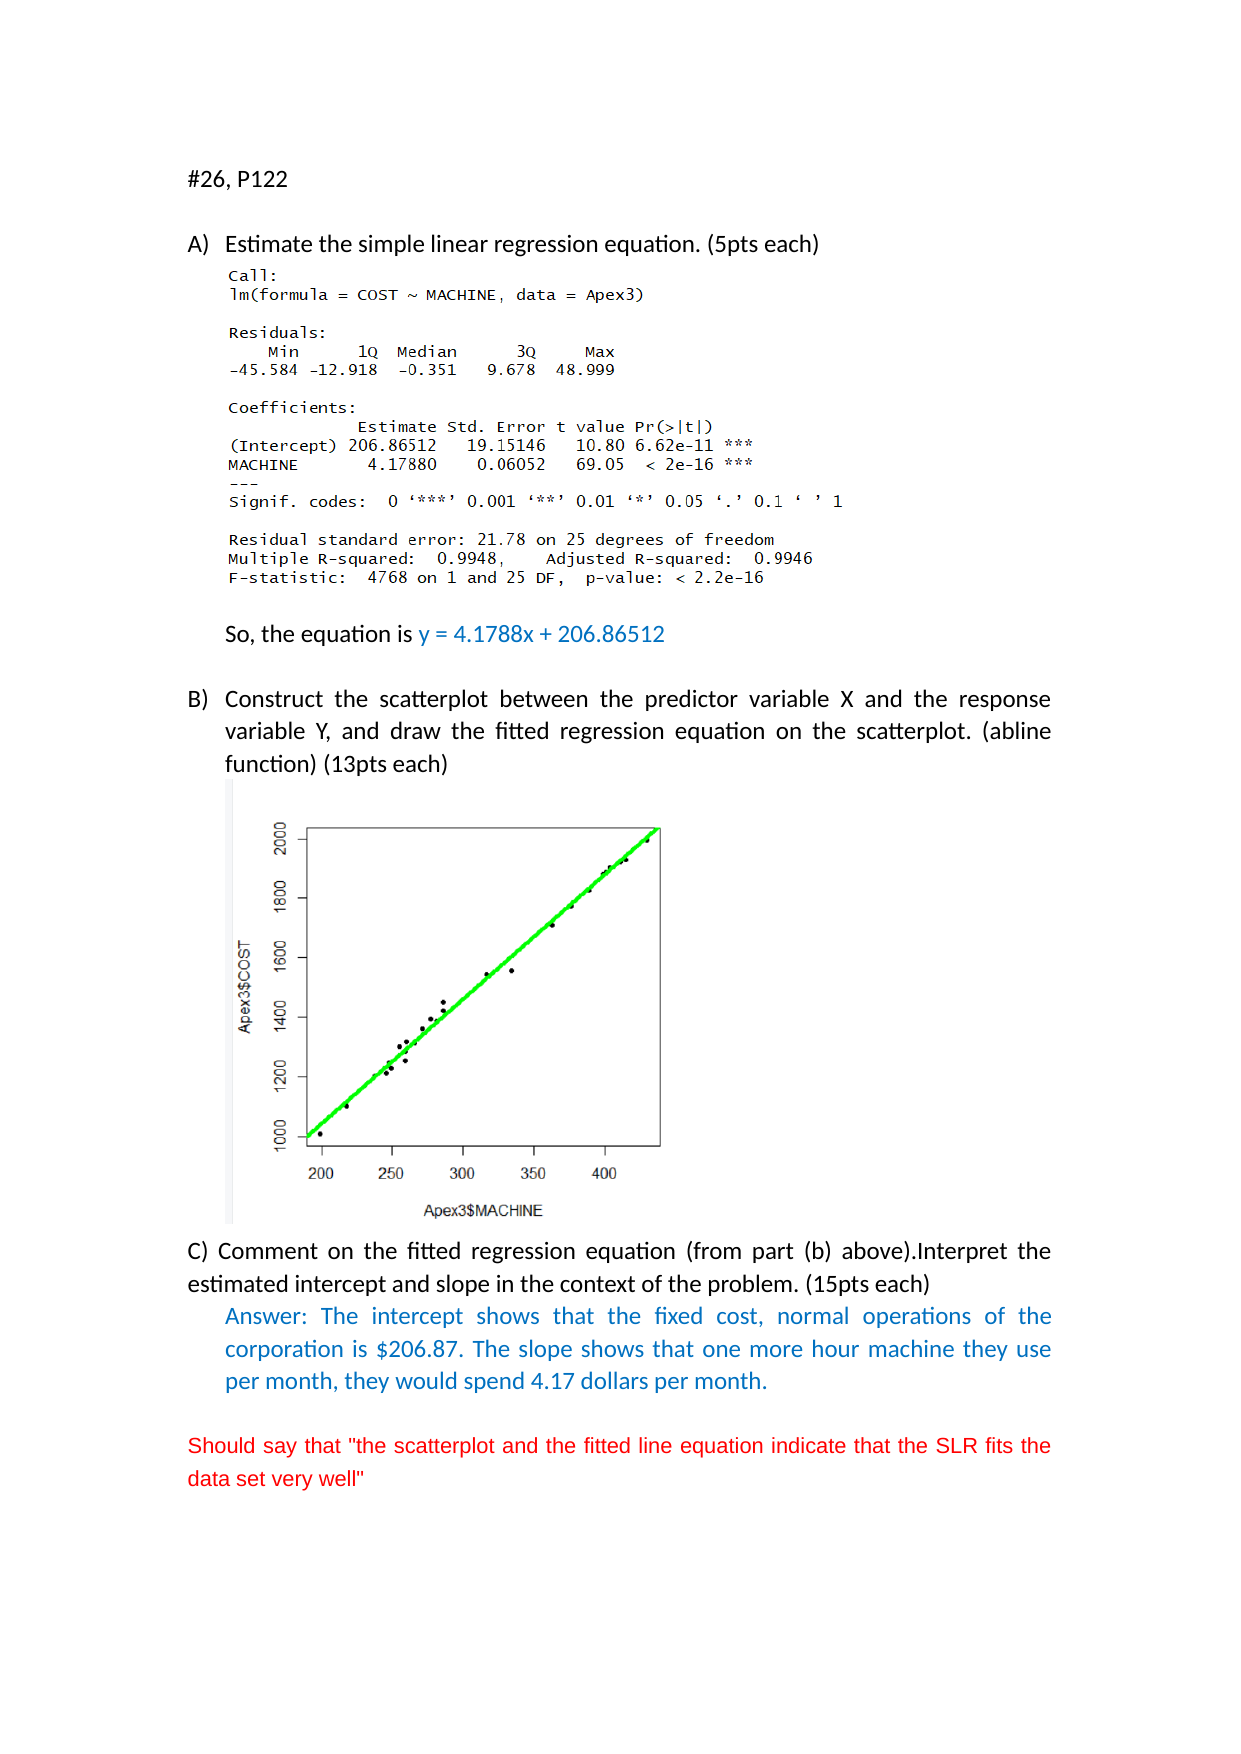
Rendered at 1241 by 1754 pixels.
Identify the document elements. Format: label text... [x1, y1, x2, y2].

text C) Comment on the fitted regression equation (from part (b) above).Interpret the estimated intercept and slope in the context of the problem. (15pts each) [187, 1234, 1053, 1299]
picture [225, 779, 687, 1224]
text #26, P122 [187, 162, 1053, 194]
text Should say that "the scatterplot and the fitted line equation indicate that the SLR fits the data set very well" [187, 1429, 1053, 1494]
list Construct the scatterplot between the predictor variable X and the response variable Y, and draw the fitted regression equation on the scatterplot. (abline function) (13pts each) [187, 682, 1053, 779]
list Estimate the simple linear regression equation. (5pts each) [187, 227, 1053, 259]
list Answer: The intercept shows that the fixed cost, normal operations of the corporation is $206.87. The slope shows that one more hour machine they use per month, they would spend 4.17 dollars per month. [225, 1299, 1053, 1397]
list So, the equation is y = 4.1788x + 206.86512 [225, 617, 1053, 649]
picture [225, 259, 871, 600]
